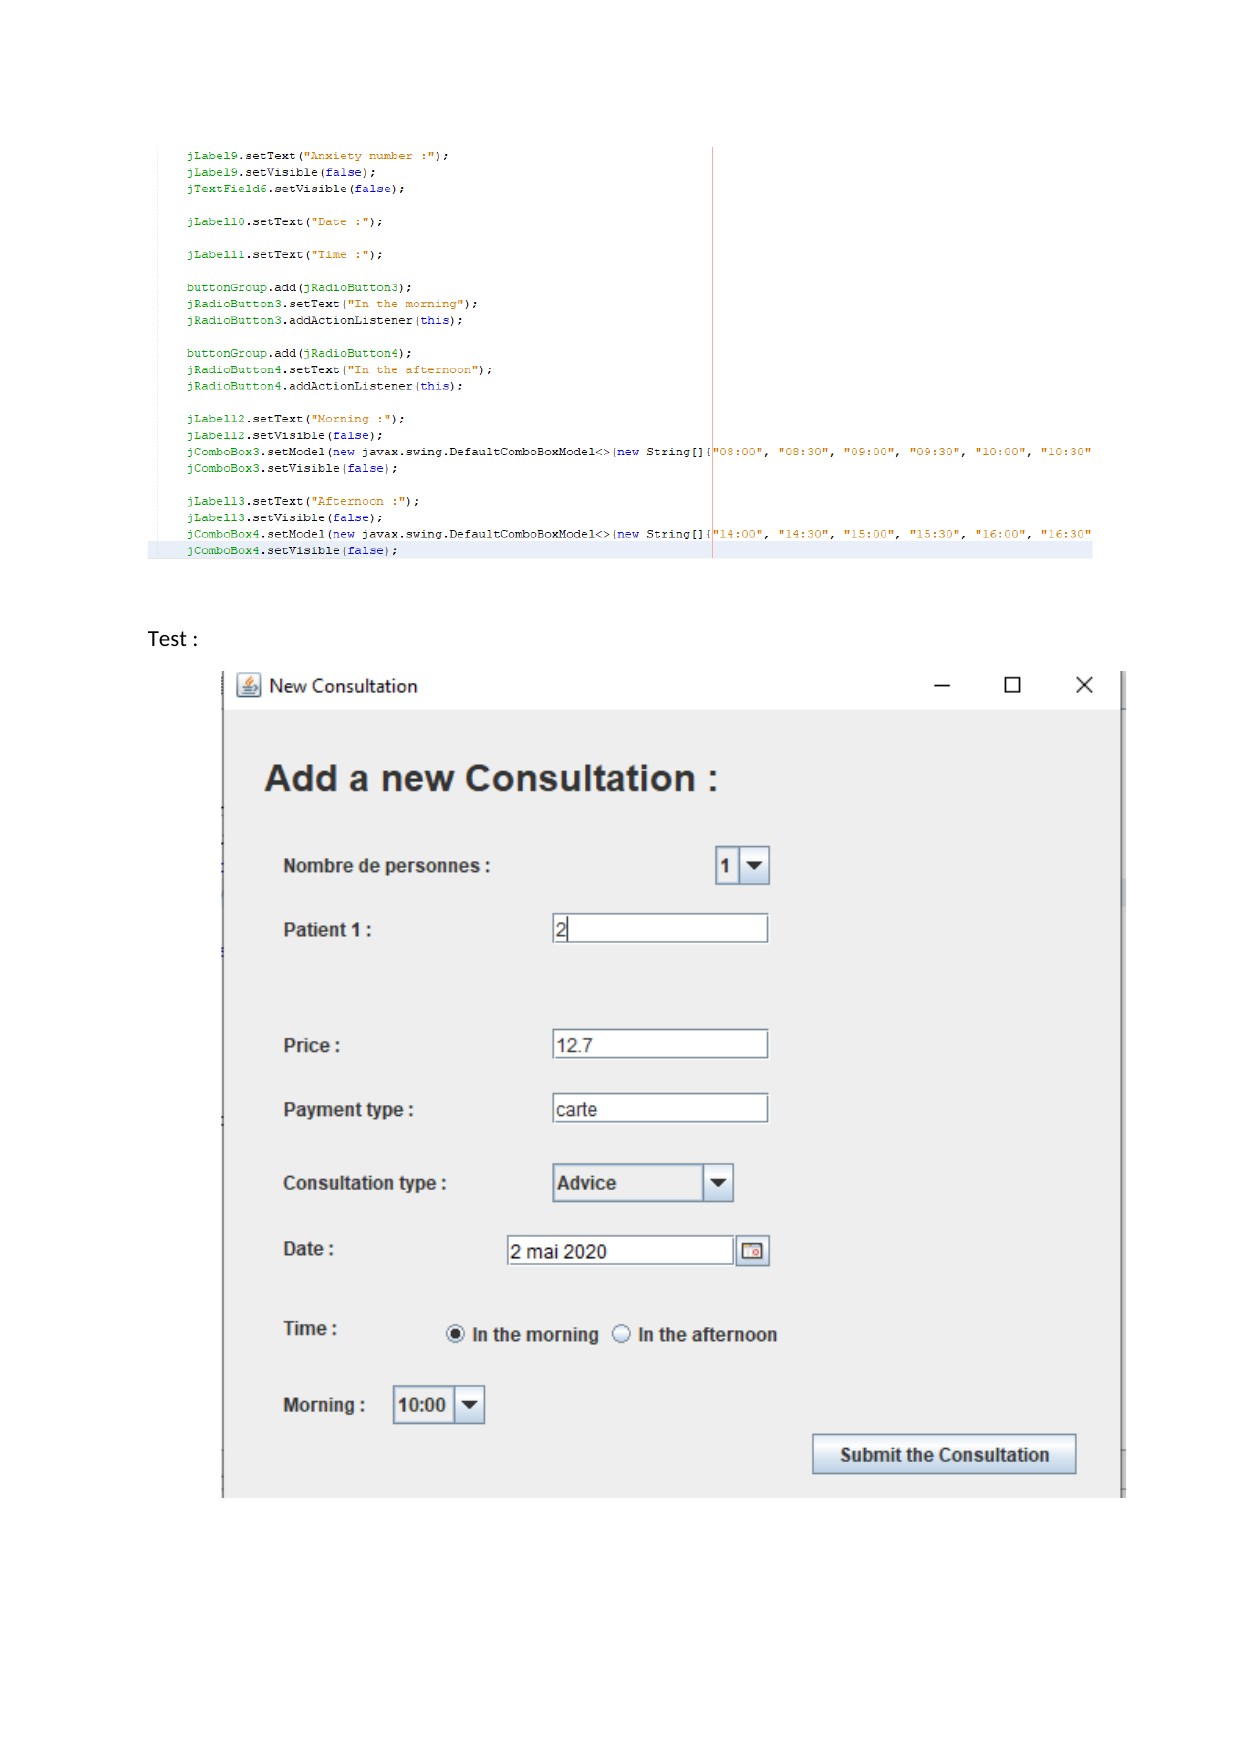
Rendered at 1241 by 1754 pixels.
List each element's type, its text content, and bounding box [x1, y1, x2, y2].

picture [221, 671, 1127, 1498]
picture [147, 147, 1093, 559]
text Test : [148, 624, 1093, 652]
